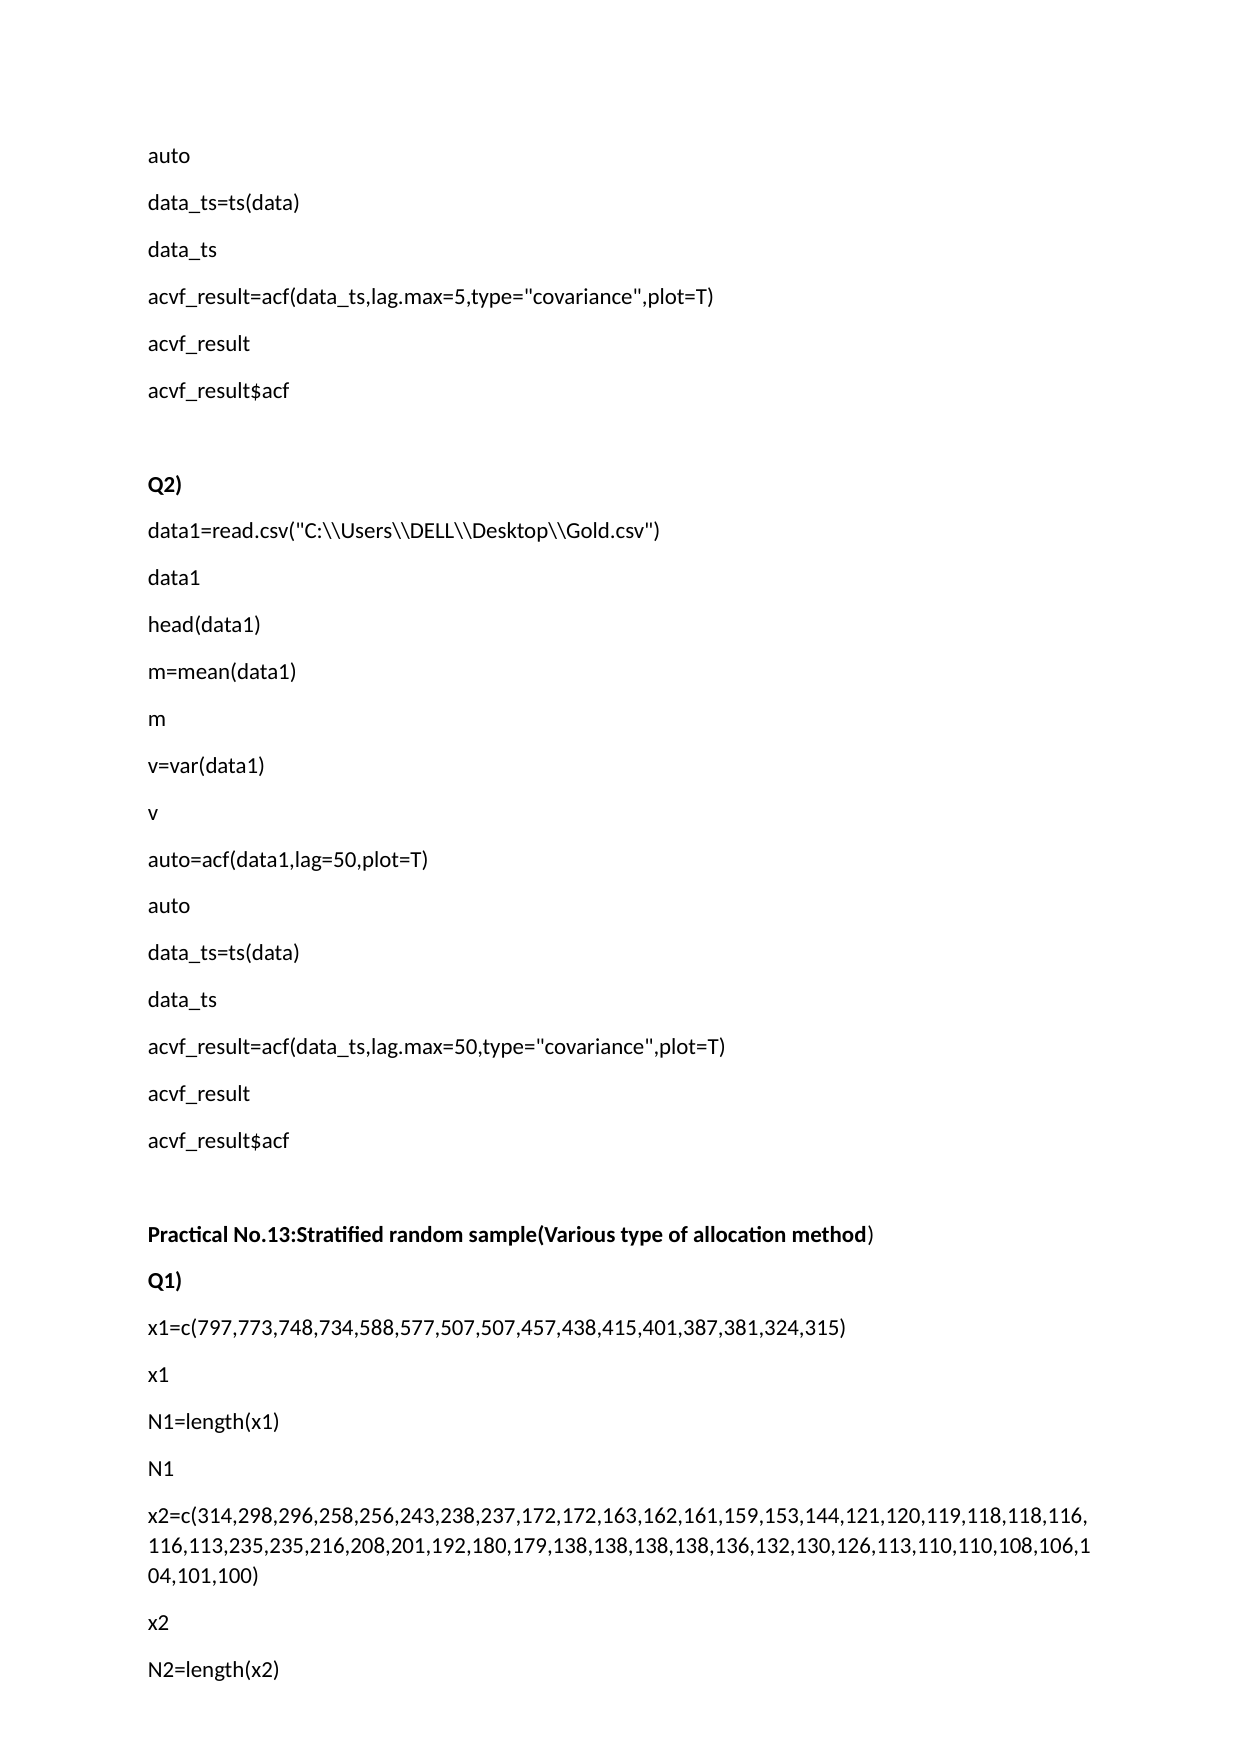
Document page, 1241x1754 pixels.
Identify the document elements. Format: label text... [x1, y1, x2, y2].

text data1 [148, 563, 1093, 592]
text acvf_result [148, 329, 1093, 357]
text data1=read.csv("C:\\Users\\DELL\\Desktop\\Gold.csv") [148, 517, 1093, 545]
text acvf_result=acf(data_ts,lag.max=50,type="covariance",plot=T) [148, 1032, 1093, 1060]
text x1 [148, 1360, 1093, 1388]
text auto=acf(data1,lag=50,plot=T) [148, 845, 1093, 873]
text m=mean(data1) [148, 657, 1093, 685]
text x2=c(314,298,296,258,256,243,238,237,172,172,163,162,161,159,153,144,121,120,119,118,118,116,116,113,235,235,216,208,201,192,180,179,138,138,138,138,136,132,130,126,113,110,110,108,106,104,101,100) [148, 1501, 1093, 1589]
text data_ts=ts(data) [148, 938, 1093, 967]
text x2 [148, 1608, 1093, 1636]
text acvf_result$acf [148, 376, 1093, 404]
text head(data1) [148, 610, 1093, 638]
text auto [148, 892, 1093, 920]
text acvf_result [148, 1079, 1093, 1107]
text N1=length(x1) [148, 1407, 1093, 1435]
text acvf_result$acf [148, 1126, 1093, 1154]
text v [148, 798, 1093, 826]
text N1 [148, 1454, 1093, 1482]
text auto [148, 142, 1093, 170]
text data_ts [148, 235, 1093, 263]
text x1=c(797,773,748,734,588,577,507,507,457,438,415,401,387,381,324,315) [148, 1313, 1093, 1342]
text acvf_result=acf(data_ts,lag.max=5,type="covariance",plot=T) [148, 282, 1093, 310]
text v=var(data1) [148, 751, 1093, 779]
text N2=length(x2) [148, 1655, 1093, 1683]
text data_ts=ts(data) [148, 188, 1093, 217]
text m [148, 704, 1093, 732]
text Q1) [148, 1267, 1093, 1295]
text data_ts [148, 985, 1093, 1013]
text Q2) [148, 470, 1093, 498]
text Practical No.13:Stratified random sample(Various type of allocation method) [148, 1220, 1093, 1248]
